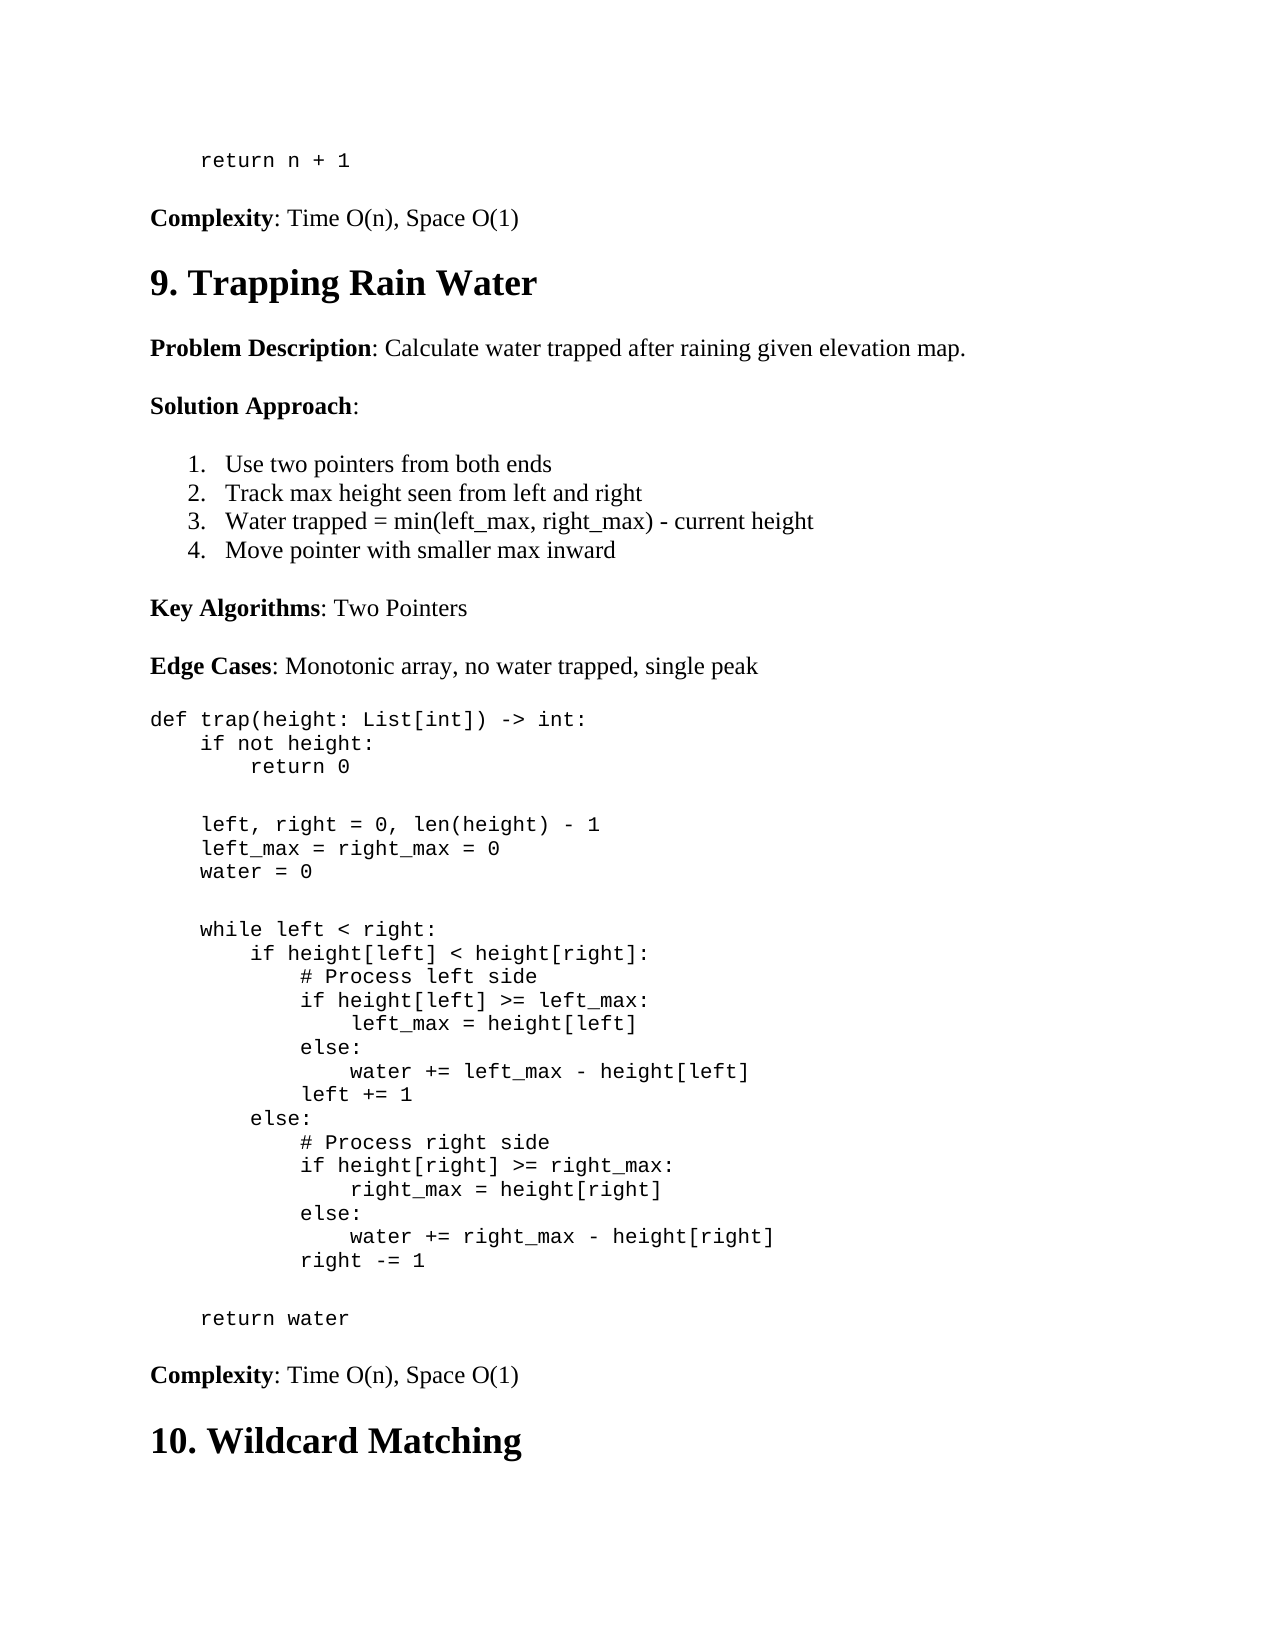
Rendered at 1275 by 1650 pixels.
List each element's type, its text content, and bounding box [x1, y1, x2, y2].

text Edge Cases: Monotonic array, no water trapped, single peak [150, 651, 1125, 680]
text right_max = height[right] [150, 1179, 1125, 1203]
text right -= 1 [150, 1250, 1125, 1273]
text else: [150, 1108, 1125, 1132]
text Complexity: Time O(n), Space O(1) [150, 1360, 1125, 1389]
text water += left_max - height[left] [150, 1061, 1125, 1084]
text def trap(height: List[int]) -> int: [150, 709, 1125, 732]
text return 0 [150, 756, 1125, 780]
list Track max height seen from left and right [187, 478, 1125, 506]
text 9. Trapping Rain Water [150, 261, 1125, 304]
text Problem Description: Calculate water trapped after raining given elevation map. [150, 333, 1125, 362]
text if height[left] >= left_max: [150, 990, 1125, 1013]
text 10. Wildcard Matching [150, 1418, 1125, 1461]
list Water trapped = min(left_max, right_max) - current height [187, 506, 1125, 535]
text return n + 1 [150, 150, 1125, 174]
text return water [150, 1308, 1125, 1331]
text left += 1 [150, 1084, 1125, 1108]
text left_max = height[left] [150, 1013, 1125, 1037]
text left, right = 0, len(height) - 1 [150, 814, 1125, 837]
text if not height: [150, 732, 1125, 756]
text else: [150, 1203, 1125, 1226]
list Use two pointers from both ends [187, 449, 1125, 478]
text while left < right: [150, 919, 1125, 942]
text Key Algorithms: Two Pointers [150, 593, 1125, 622]
text Complexity: Time O(n), Space O(1) [150, 203, 1125, 232]
text water = 0 [150, 861, 1125, 885]
text # Process left side [150, 966, 1125, 990]
text if height[left] < height[right]: [150, 942, 1125, 966]
list Move pointer with smaller max inward [187, 535, 1125, 564]
text if height[right] >= right_max: [150, 1155, 1125, 1179]
text Solution Approach: [150, 391, 1125, 420]
text left_max = right_max = 0 [150, 837, 1125, 861]
text # Process right side [150, 1132, 1125, 1155]
text else: [150, 1037, 1125, 1061]
text water += right_max - height[right] [150, 1226, 1125, 1250]
